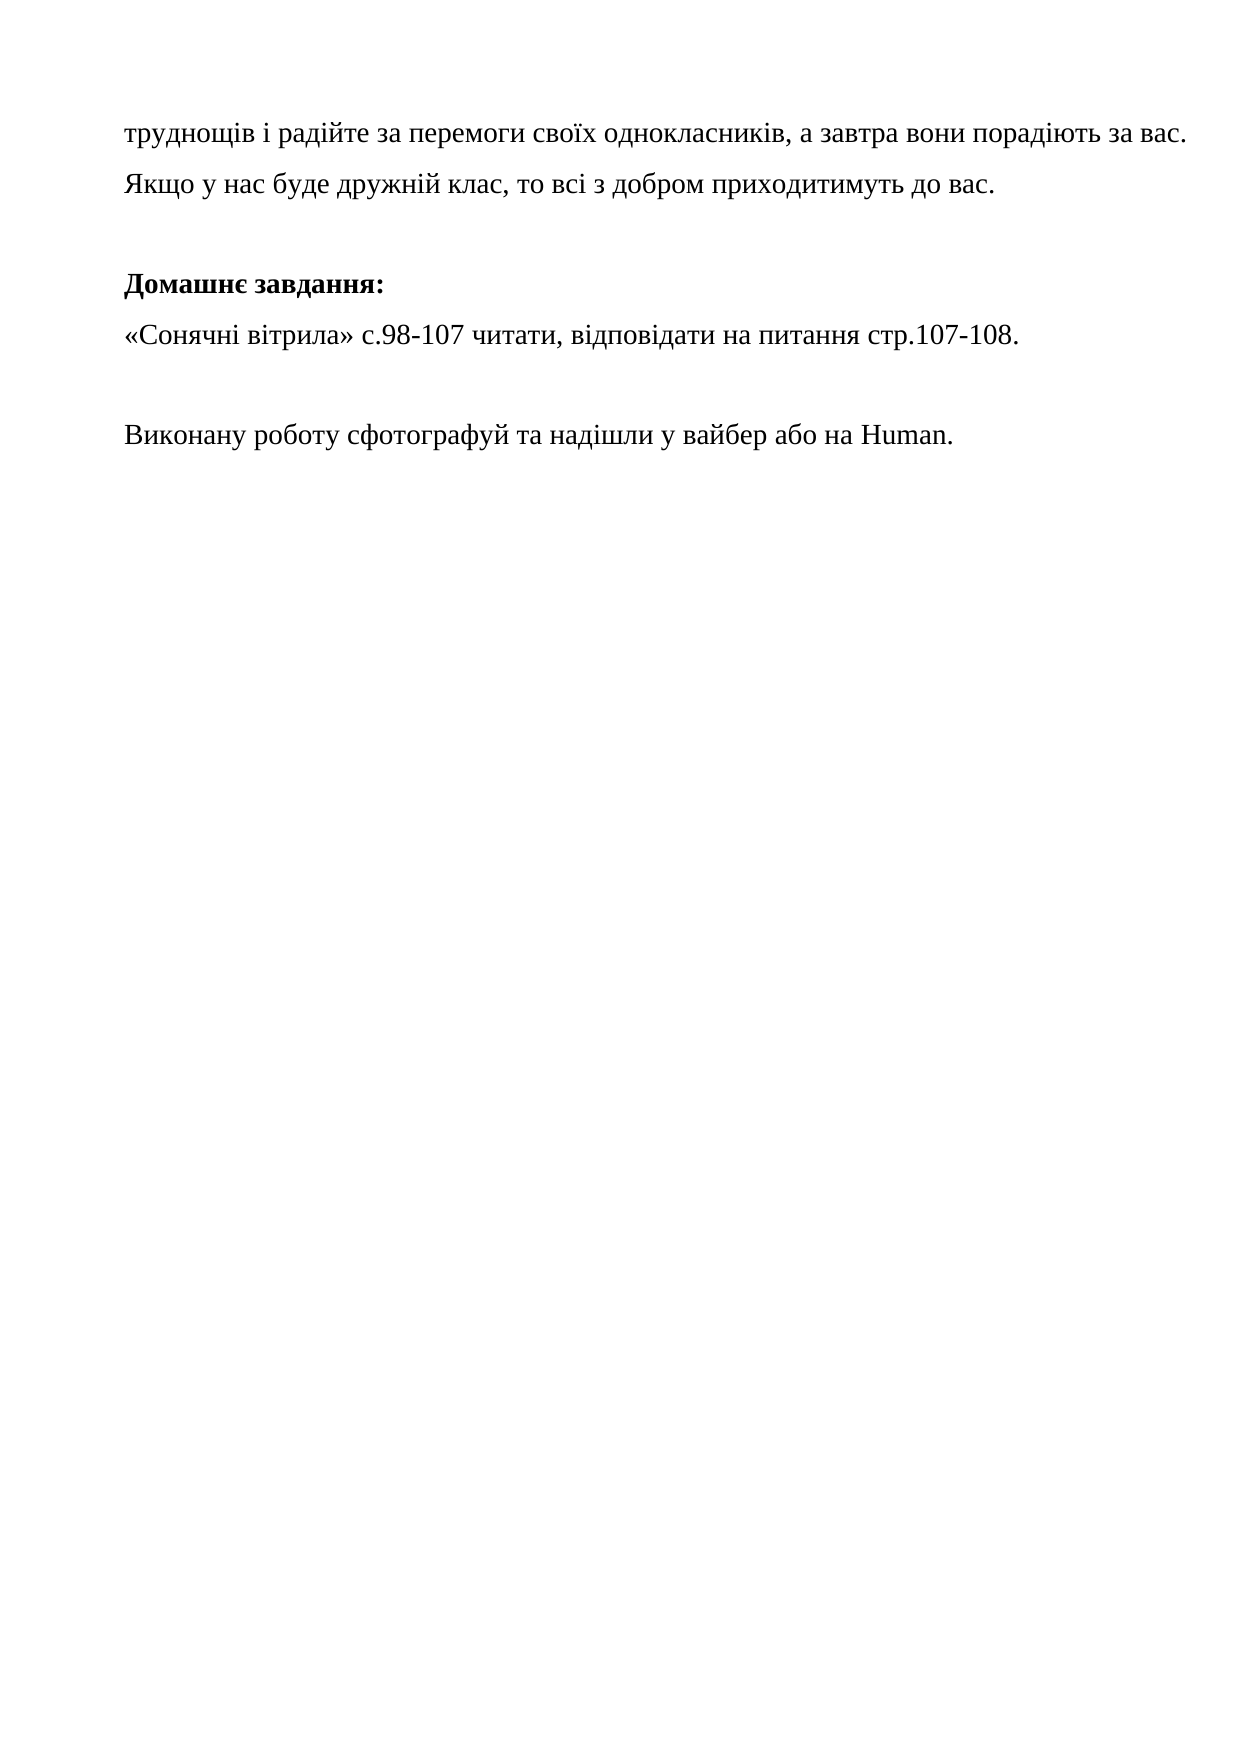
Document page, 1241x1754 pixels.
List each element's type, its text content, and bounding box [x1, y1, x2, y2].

text Виконану роботу сфотографуй та надішли у вайбер або на Human. [124, 417, 1189, 451]
list Домашнє завдання: [124, 266, 1189, 300]
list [124, 116, 1189, 199]
text «Сонячні вітрила» с.98-107 читати, відповідати на питання стр.107-108. [124, 317, 1066, 350]
